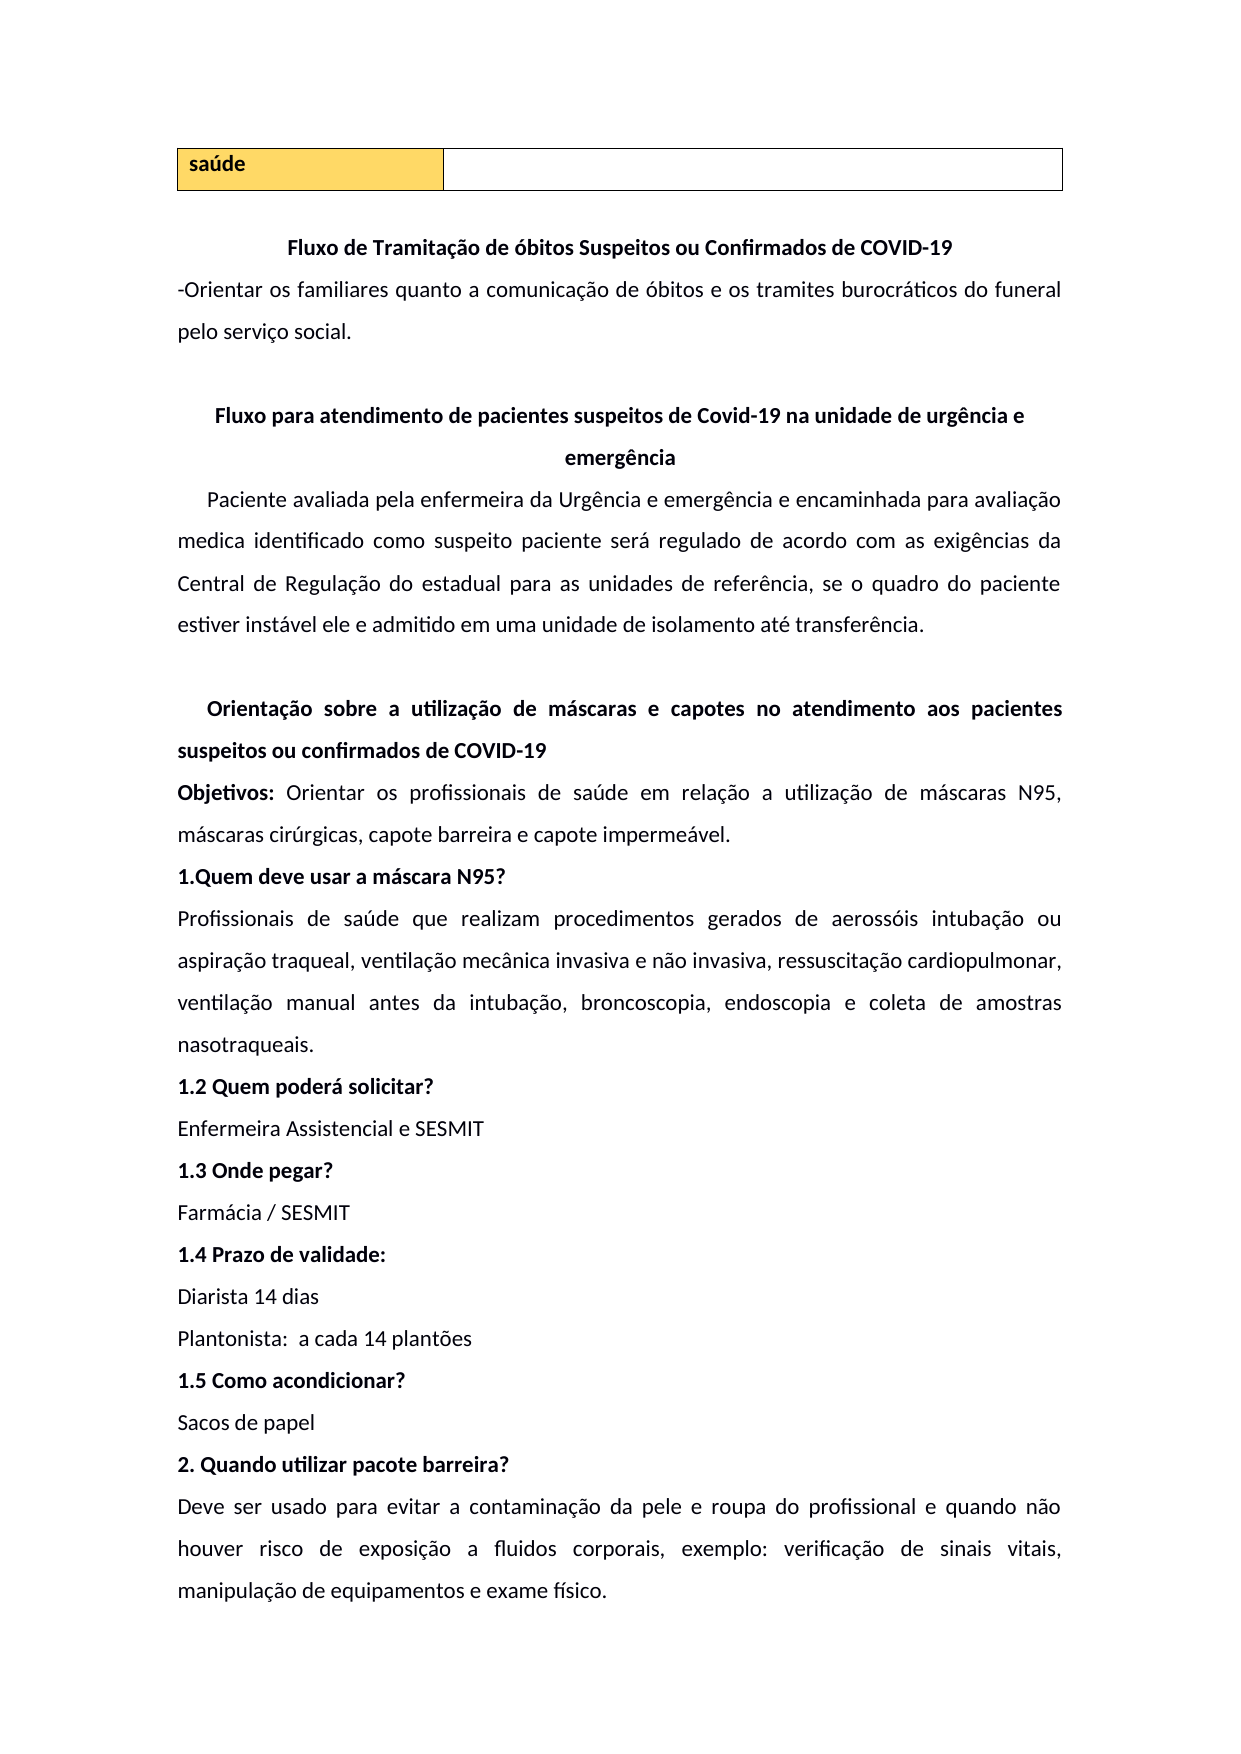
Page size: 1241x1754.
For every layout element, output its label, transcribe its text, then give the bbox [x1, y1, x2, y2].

text Fluxo de Tramitação de óbitos Suspeitos ou Confirmados de COVID-19 [177, 233, 1063, 261]
text 1.Quem deve usar a máscara N95? [177, 862, 1063, 891]
text Sacos de papel [177, 1408, 1063, 1436]
text 1.4 Prazo de validade: [177, 1240, 1063, 1268]
text Paciente avaliada pela enfermeira da Urgência e emergência e encaminhada para avaliação medica identificado como suspeito paciente será regulado de acordo com as exigências da Central de Regulação do estadual para as unidades de referência, se o quadro do paciente estiver instável ele e admitido em uma unidade de isolamento até transferência. [177, 485, 1063, 639]
text Objetivos: Orientar os profissionais de saúde em relação a utilização de máscaras N95, máscaras cirúrgicas, capote barreira e capote impermeável. [177, 778, 1063, 848]
text 2. Quando utilizar pacote barreira? [177, 1450, 1063, 1478]
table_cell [444, 149, 1062, 190]
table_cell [178, 149, 443, 190]
text Farmácia / SESMIT [177, 1198, 1063, 1226]
text -Orientar os familiares quanto a comunicação de óbitos e os tramites burocráticos do funeral pelo serviço social. [177, 275, 1063, 345]
text Fluxo para atendimento de pacientes suspeitos de Covid-19 na unidade de urgência e emergência [177, 401, 1063, 471]
text 1.3 Onde pegar? [177, 1156, 1063, 1184]
text Plantonista: a cada 14 plantões [177, 1324, 1063, 1352]
text Diarista 14 dias [177, 1282, 1063, 1310]
text 1.5 Como acondicionar? [177, 1366, 1063, 1394]
text Orientação sobre a utilização de máscaras e capotes no atendimento aos pacientes suspeitos ou confirmados de COVID-19 [177, 694, 1063, 764]
text Profissionais de saúde que realizam procedimentos gerados de aerossóis intubação ou aspiração traqueal, ventilação mecânica invasiva e não invasiva, ressuscitação cardiopulmonar, ventilação manual antes da intubação, broncoscopia, endoscopia e coleta de amostras nasotraqueais. [177, 904, 1063, 1058]
text 1.2 Quem poderá solicitar? [177, 1072, 1063, 1100]
text Deve ser usado para evitar a contaminação da pele e roupa do profissional e quando não houver risco de exposição a fluidos corporais, exemplo: verificação de sinais vitais, manipulação de equipamentos e exame físico. [177, 1492, 1063, 1604]
text Enfermeira Assistencial e SESMIT [177, 1114, 1063, 1142]
